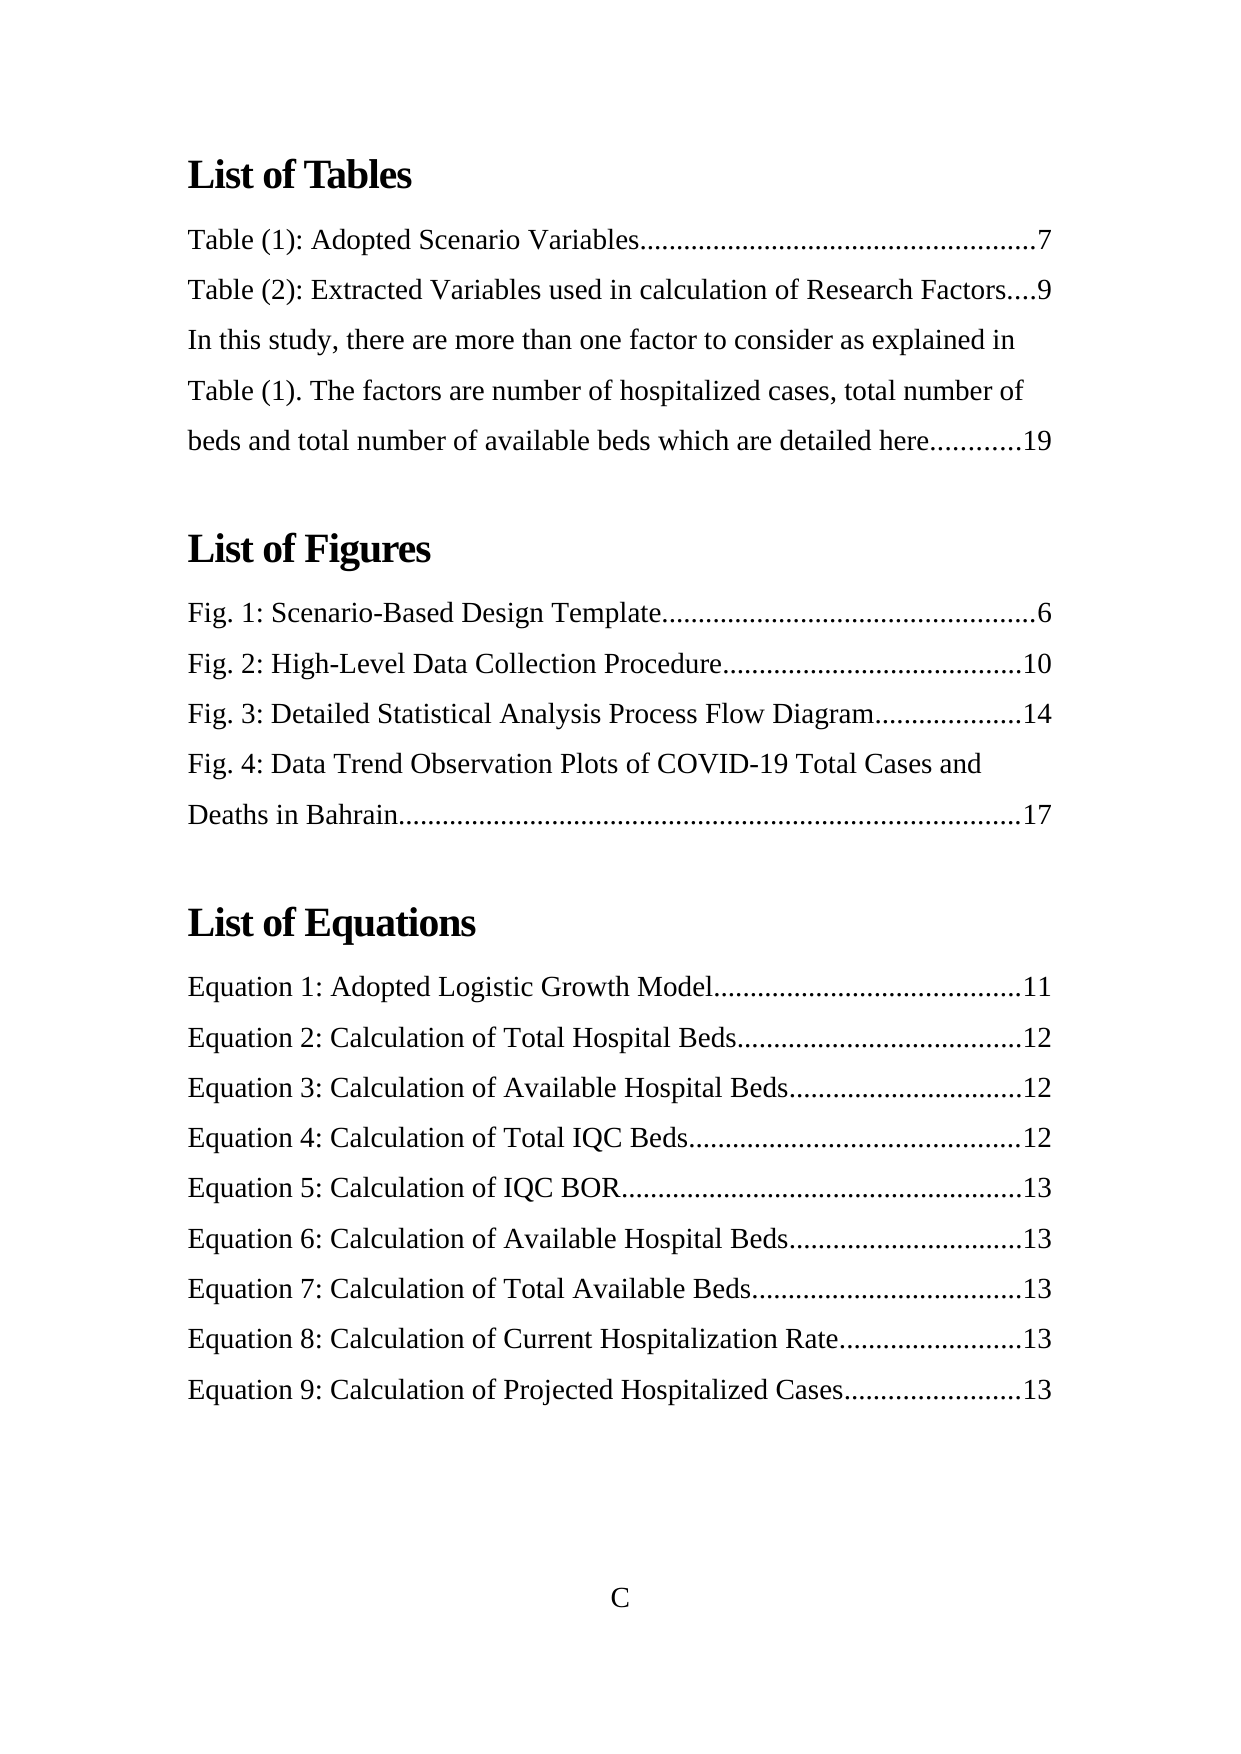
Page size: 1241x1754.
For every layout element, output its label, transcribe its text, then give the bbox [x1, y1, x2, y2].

text List of Figures [187, 524, 1053, 572]
text List of Tables [187, 150, 1053, 198]
text Fig. 4: Data Trend Observation Plots of COVID-19 Total Cases and Deaths in Bahrain 17 [187, 747, 1053, 830]
text Equation 2: Calculation of Total Hospital Beds 12 [187, 1020, 1053, 1053]
text Equation 4: Calculation of Total IQC Beds 12 [187, 1120, 1053, 1154]
text Equation 8: Calculation of Current Hospitalization Rate 13 [187, 1322, 1053, 1355]
text Equation 7: Calculation of Total Available Beds 13 [187, 1271, 1053, 1305]
text Equation 5: Calculation of IQC BOR 13 [187, 1171, 1053, 1204]
text Equation 9: Calculation of Projected Hospitalized Cases 13 [187, 1372, 1053, 1405]
text Fig. 1: Scenario-Based Design Template 6 [187, 596, 1053, 629]
text Equation 3: Calculation of Available Hospital Beds 12 [187, 1070, 1053, 1103]
text Table (1): Adopted Scenario Variables 7 [187, 222, 1053, 255]
text In this study, there are more than one factor to consider as explained in Table (1). The factors are number of hospitalized cases, total number of beds and total number of available beds which are detailed here. 19 [187, 322, 1053, 457]
text Equation 6: Calculation of Available Hospital Beds 13 [187, 1221, 1053, 1254]
text Table (2): Extracted Variables used in calculation of Research Factors 9 [187, 272, 1053, 306]
text Fig. 3: Detailed Statistical Analysis Process Flow Diagram 14 [187, 696, 1053, 730]
text Equation 1: Adopted Logistic Growth Model 11 [187, 969, 1053, 1003]
text List of Equations [187, 897, 1053, 945]
text Fig. 2: High-Level Data Collection Procedure 10 [187, 646, 1053, 679]
